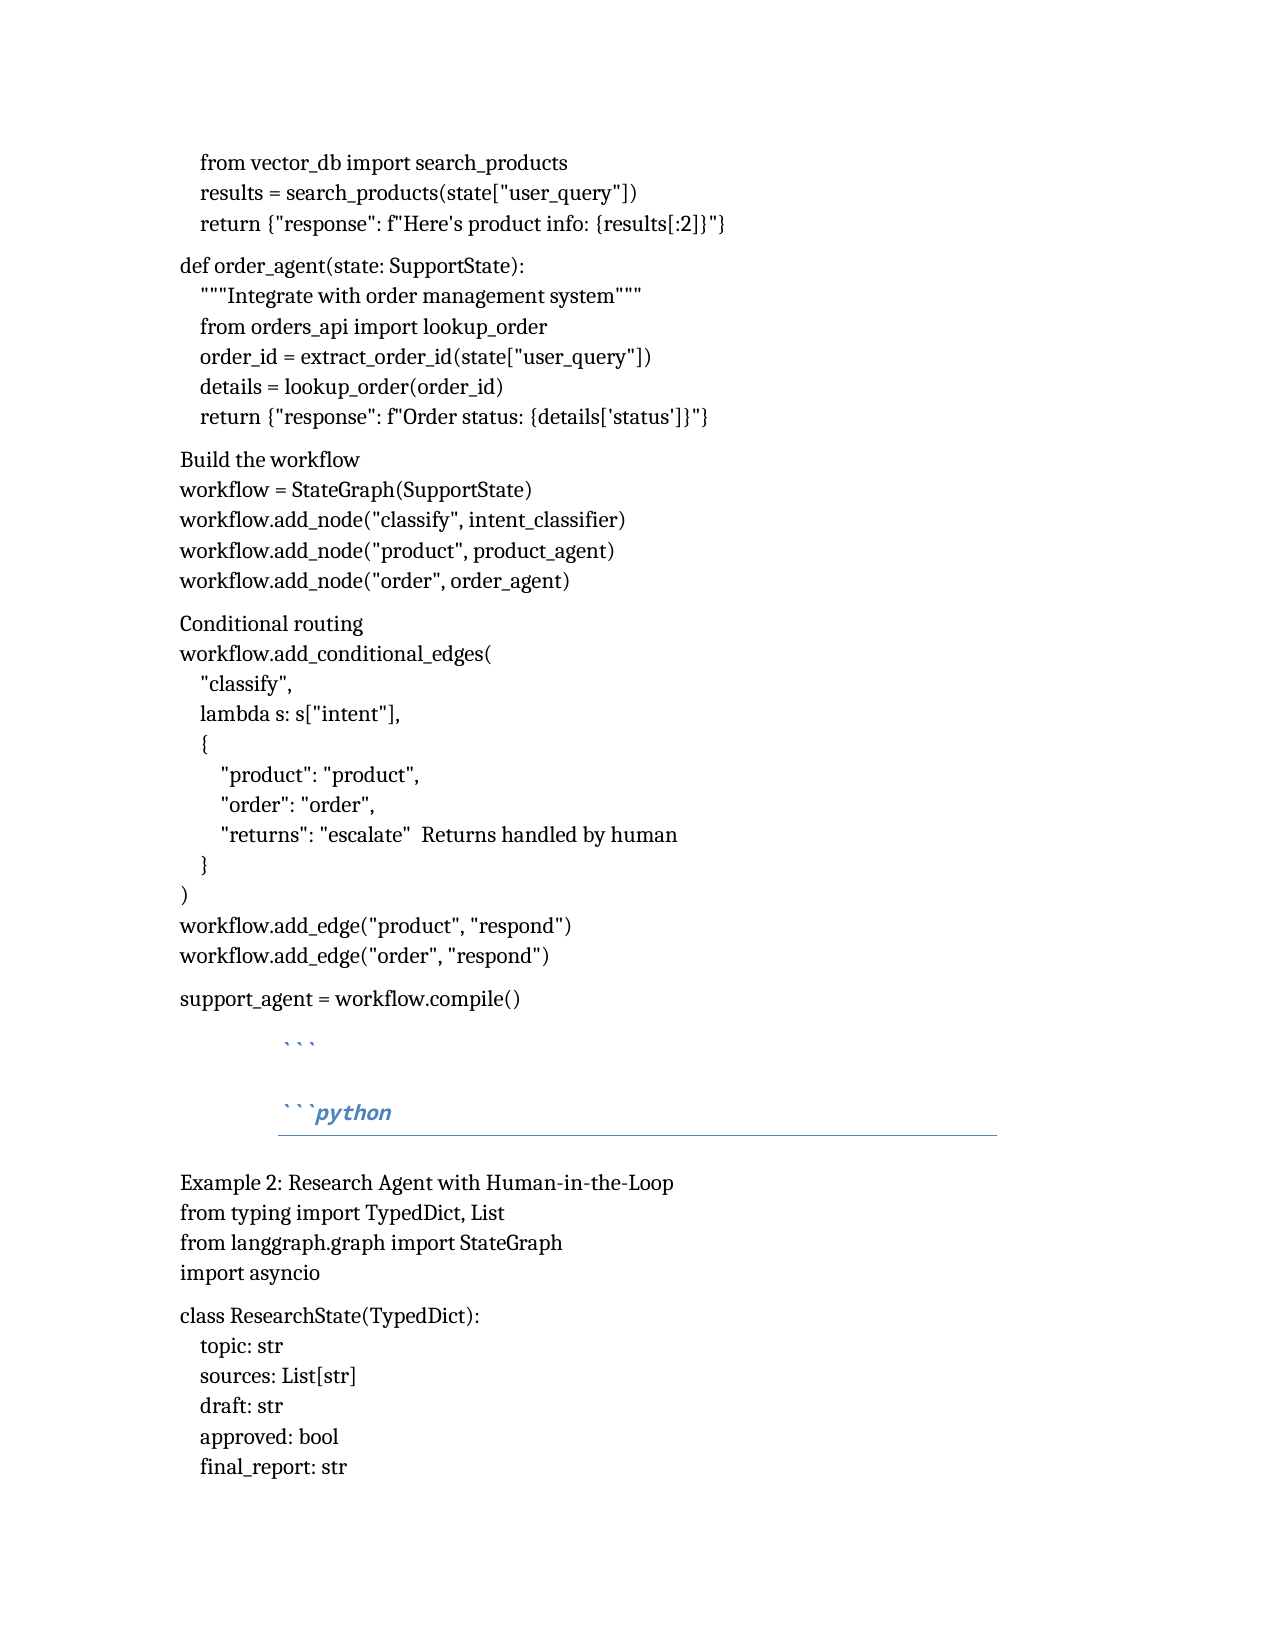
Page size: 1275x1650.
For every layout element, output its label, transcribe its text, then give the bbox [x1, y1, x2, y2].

text Build the workflow workflow = StateGraph(SupportState) workflow.add_node("classify", intent_classifier) workflow.add_node("product", product_agent) workflow.add_node("order", order_agent) [180, 447, 1095, 594]
text def order_agent(state: SupportState): """Integrate with order management system""" from orders_api import lookup_order order_id = extract_order_id(state["user_query"]) details = lookup_order(order_id) return {"response": f"Order status: {details['status']}"} [180, 253, 1095, 431]
text Example 2: Research Agent with Human-in-the-Loop from typing import TypedDict, List from langgraph.graph import StateGraph import asyncio [180, 1169, 1095, 1286]
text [180, 150, 1095, 237]
text Conditional routing workflow.add_conditional_edges( "classify", lambda s: s["intent"], { "product": "product", "order": "order", "returns": "escalate" Returns handled by human } ) workflow.add_edge("product", "respond") workflow.add_edge("order", "respond") [180, 610, 1095, 969]
text support_agent = workflow.compile() [180, 985, 1095, 1012]
text class ResearchState(TypedDict): topic: str sources: List[str] draft: str approved: bool final_report: str [180, 1303, 1095, 1480]
text ```python [277, 1098, 997, 1136]
text ``` [277, 1036, 997, 1065]
